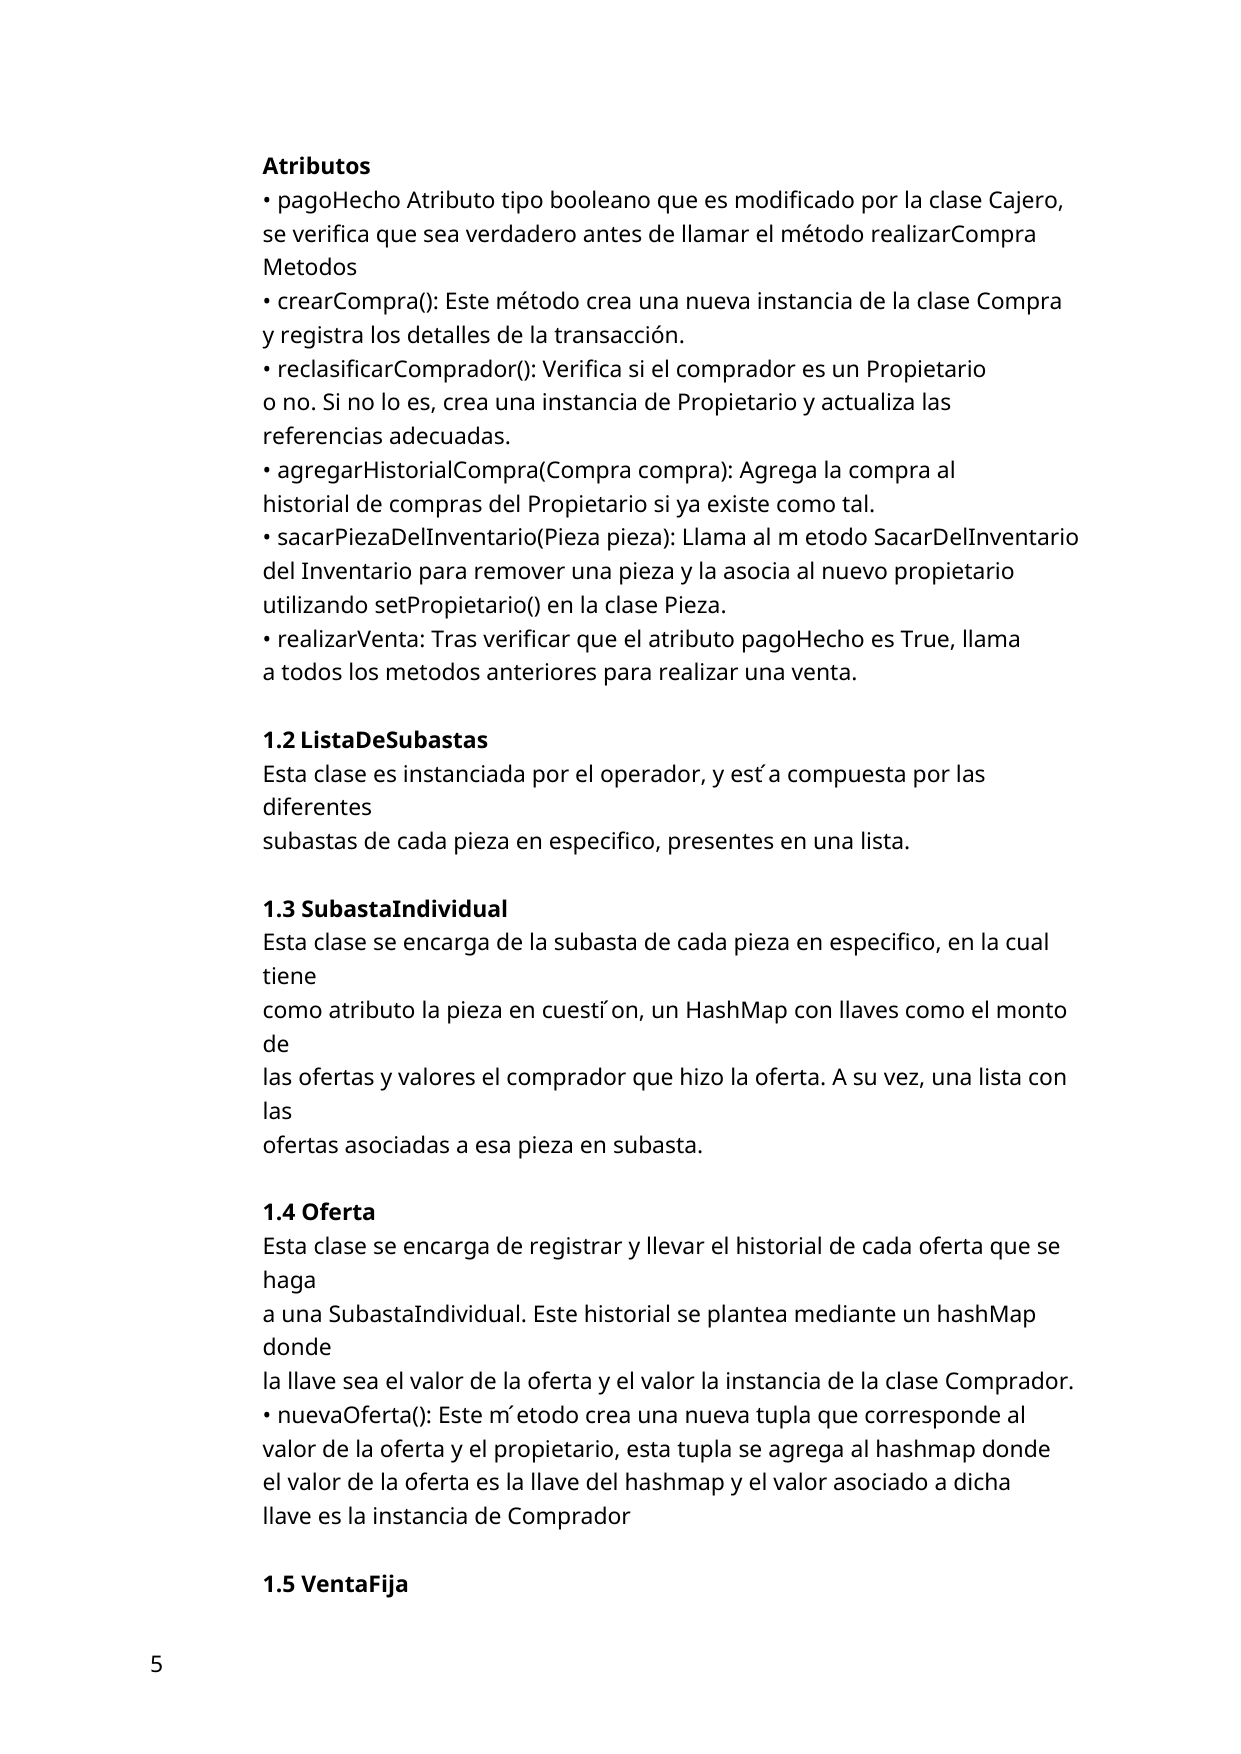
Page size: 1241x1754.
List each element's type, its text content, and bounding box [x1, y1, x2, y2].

list 1.3 SubastaIndividual [262, 892, 1090, 924]
list subastas de cada pieza en especifico, presentes en una lista. [262, 825, 1090, 856]
list ListaDeSubastas [262, 724, 1090, 755]
list Esta clase se encarga de registrar y llevar el historial de cada oferta que se haga [262, 1230, 1090, 1295]
list Atributos [262, 150, 1090, 181]
list • nuevaOferta(): Este m ́etodo crea una nueva tupla que corresponde al [262, 1399, 1090, 1430]
list llave es la instancia de Comprador [262, 1500, 1090, 1531]
list 1.5 VentaFija [262, 1567, 1090, 1599]
list y registra los detalles de la transacción. [262, 319, 1090, 350]
list a una SubastaIndividual. Este historial se plantea mediante un hashMap donde [262, 1297, 1090, 1362]
list • sacarPiezaDelInventario(Pieza pieza): Llama al m etodo SacarDelInventario [262, 521, 1090, 552]
list • crearCompra(): Este método crea una nueva instancia de la clase Compra [262, 285, 1090, 316]
list referencias adecuadas. [262, 420, 1090, 451]
list Metodos [262, 251, 1090, 282]
list ofertas asociadas a esa pieza en subasta. [262, 1129, 1090, 1160]
list Esta clase es instanciada por el operador, y est ́a compuesta por las diferentes [262, 757, 1090, 822]
list las ofertas y valores el comprador que hizo la oferta. A su vez, una lista con las [262, 1061, 1090, 1126]
list del Inventario para remover una pieza y la asocia al nuevo propietario [262, 555, 1090, 586]
list a todos los metodos anteriores para realizar una venta. [262, 656, 1090, 687]
list como atributo la pieza en cuesti ́on, un HashMap con llaves como el monto de [262, 994, 1090, 1059]
list o no. Si no lo es, crea una instancia de Propietario y actualiza las [262, 386, 1090, 417]
list valor de la oferta y el propietario, esta tupla se agrega al hashmap donde [262, 1432, 1090, 1464]
list • agregarHistorialCompra(Compra compra): Agrega la compra al [262, 454, 1090, 485]
list Esta clase se encarga de la subasta de cada pieza en especifico, en la cual tiene [262, 926, 1090, 991]
list • realizarVenta: Tras verificar que el atributo pagoHecho es True, llama [262, 622, 1090, 654]
list el valor de la oferta es la llave del hashmap y el valor asociado a dicha [262, 1466, 1090, 1497]
list la llave sea el valor de la oferta y el valor la instancia de la clase Comprador. [262, 1365, 1090, 1396]
list se verifica que sea verdadero antes de llamar el método realizarCompra [262, 217, 1090, 249]
list • pagoHecho Atributo tipo booleano que es modificado por la clase Cajero, [262, 184, 1090, 215]
list 1.4 Oferta [262, 1196, 1090, 1227]
list • reclasificarComprador(): Verifica si el comprador es un Propietario [262, 352, 1090, 384]
list historial de compras del Propietario si ya existe como tal. [262, 487, 1090, 519]
list utilizando setPropietario() en la clase Pieza. [262, 589, 1090, 620]
